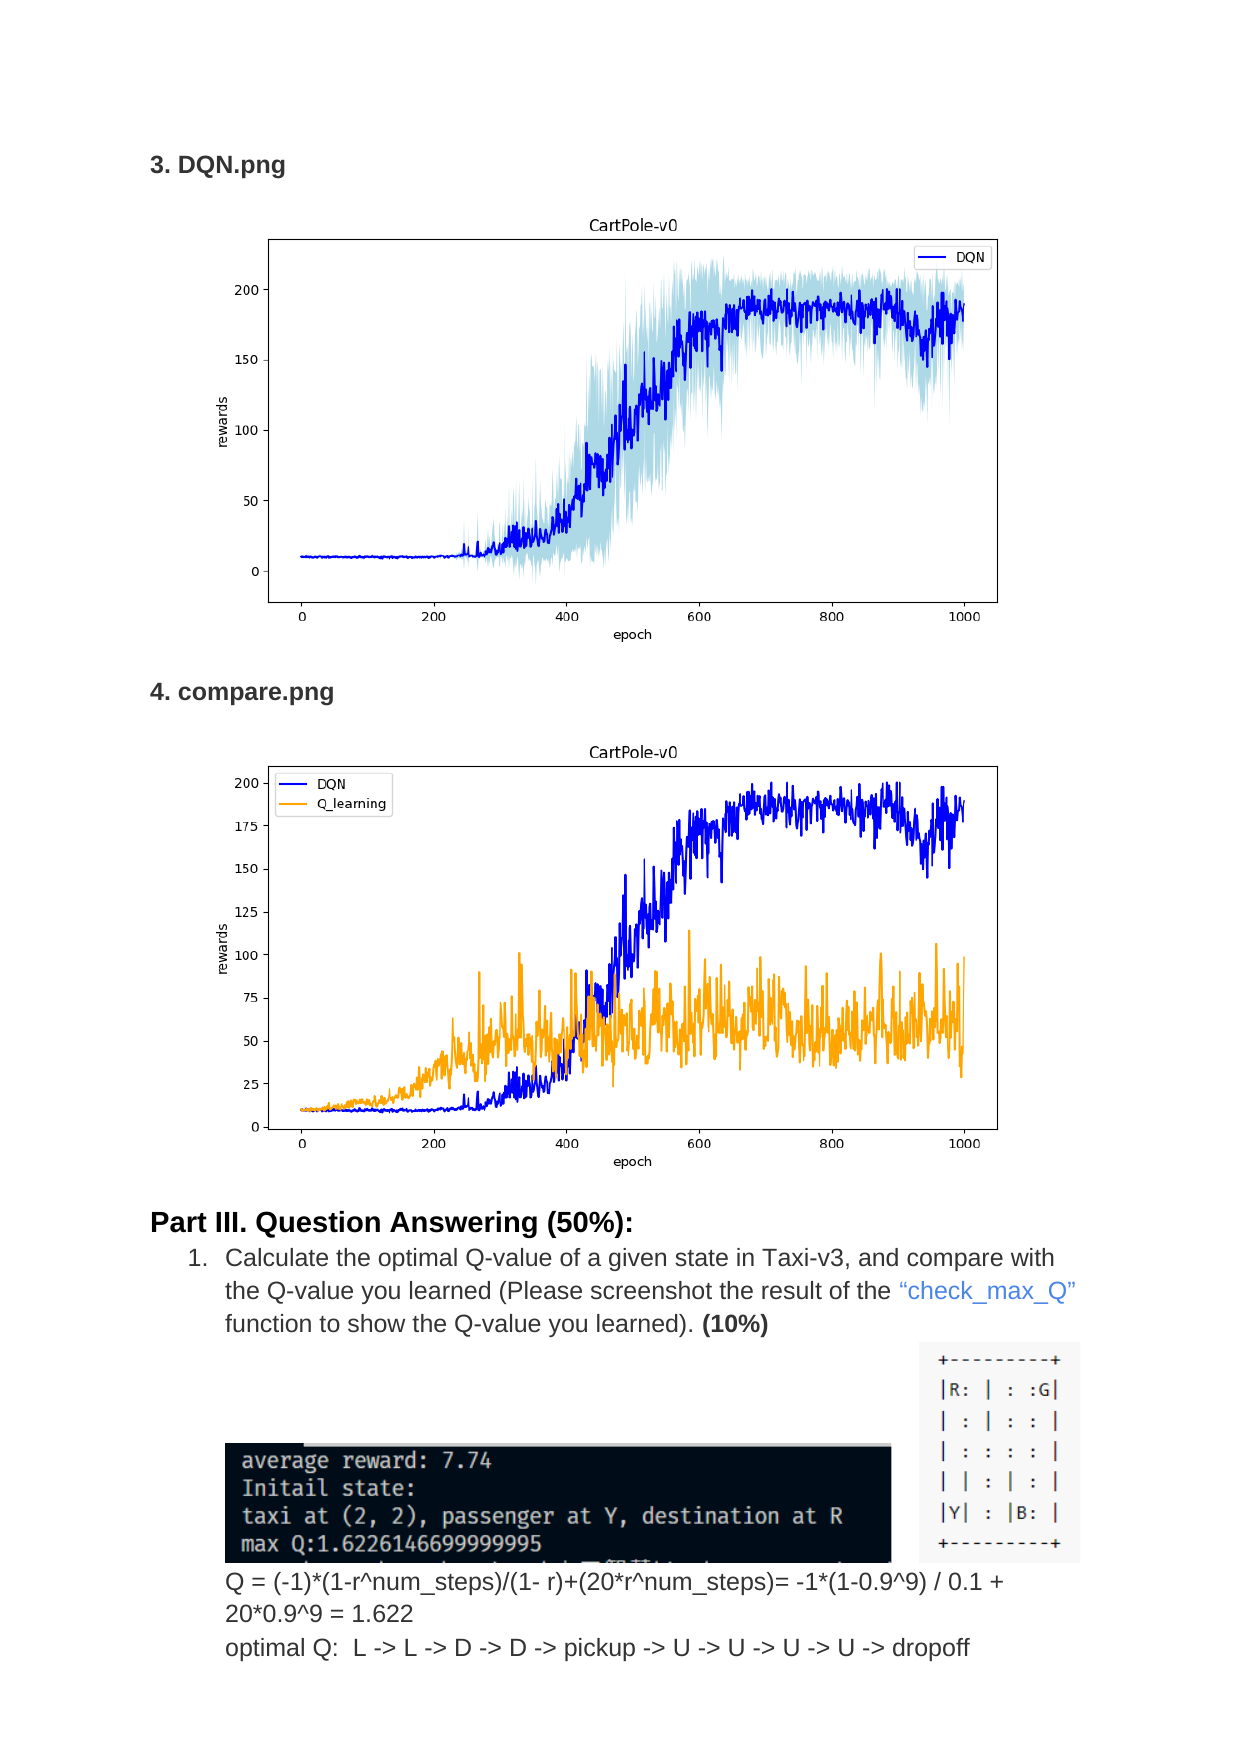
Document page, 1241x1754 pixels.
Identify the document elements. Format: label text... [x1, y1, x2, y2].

list Calculate the optimal Q-value of a given state in Taxi-v3, and compare with the Q-value you learned (Please screenshot the result of the “check_max_Q” function to show the Q-value you learned). (10%) [187, 1243, 1090, 1338]
text 4. compare.png [150, 677, 1090, 710]
text optimal Q: L -> L -> D -> D -> pickup -> U -> U -> U -> U -> dropoff [225, 1632, 1090, 1661]
picture [919, 1342, 1081, 1563]
text Part III. Question Answering (50%): [150, 1204, 1090, 1238]
text 3. DQN.png [150, 150, 1090, 182]
picture [225, 1443, 892, 1563]
picture [150, 710, 1090, 1180]
text Q = (-1)*(1-r^num_steps)/(1- r)+(20*r^num_steps)= -1*(1-0.9^9) / 0.1 + 20*0.9^9 = 1.622 [225, 1566, 1090, 1628]
picture [150, 182, 1090, 653]
